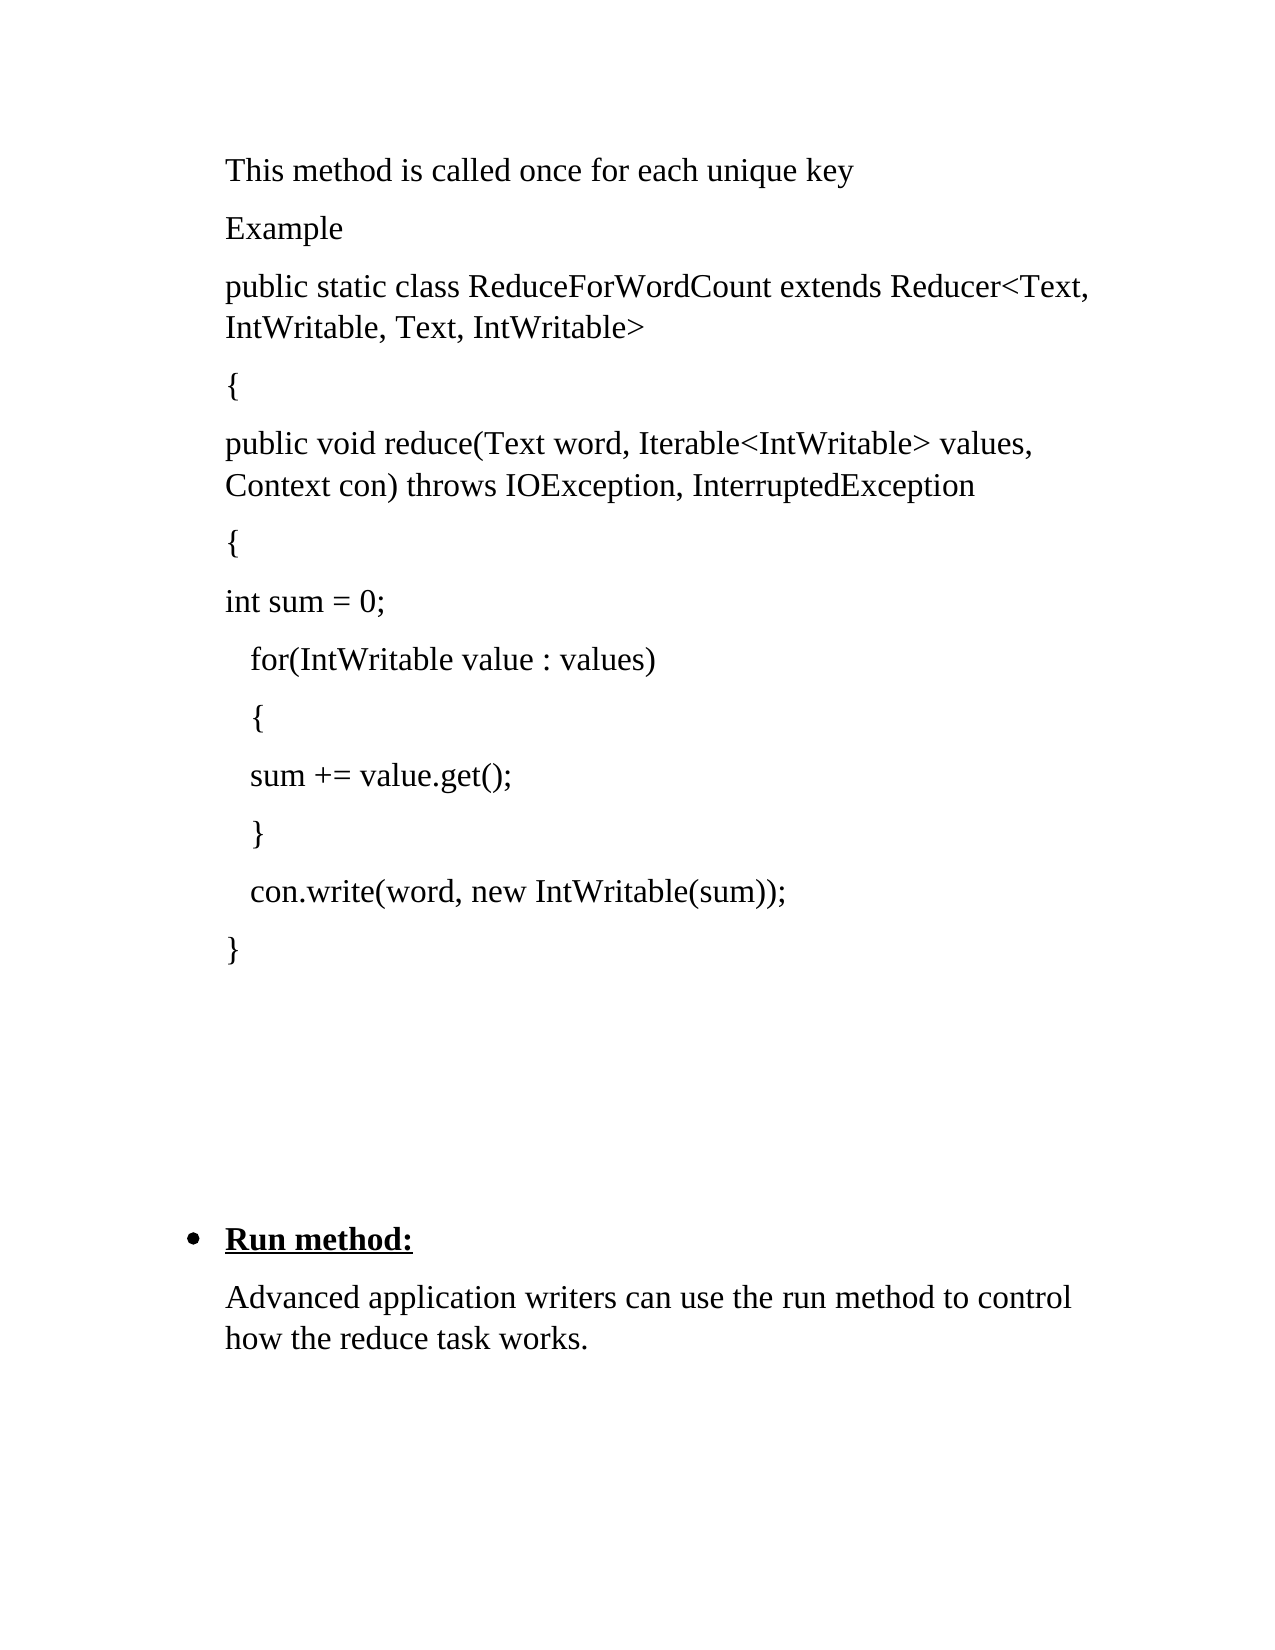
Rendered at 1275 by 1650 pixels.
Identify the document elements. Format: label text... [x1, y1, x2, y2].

text { [225, 523, 1125, 561]
text Advanced application writers can use the run method to control how the reduce task works. [225, 1277, 1125, 1357]
text con.write(word, new IntWritable(sum)); [225, 871, 1125, 909]
text } [225, 813, 1125, 851]
text public static class ReduceForWordCount extends Reducer<Text, IntWritable, Text, IntWritable> [225, 266, 1125, 346]
text public void reduce(Text word, Iterable<IntWritable> values, Context con) throws IOException, InterruptedException [225, 423, 1125, 503]
text This method is called once for each unique key [225, 150, 1125, 188]
text { [225, 365, 1125, 404]
text sum += value.get(); [225, 755, 1125, 793]
list Run method: [187, 1219, 1125, 1257]
text Example [225, 208, 1125, 246]
text for(IntWritable value : values) [225, 639, 1125, 677]
text int sum = 0; [225, 581, 1125, 619]
text } [225, 929, 1125, 967]
text { [225, 697, 1125, 735]
